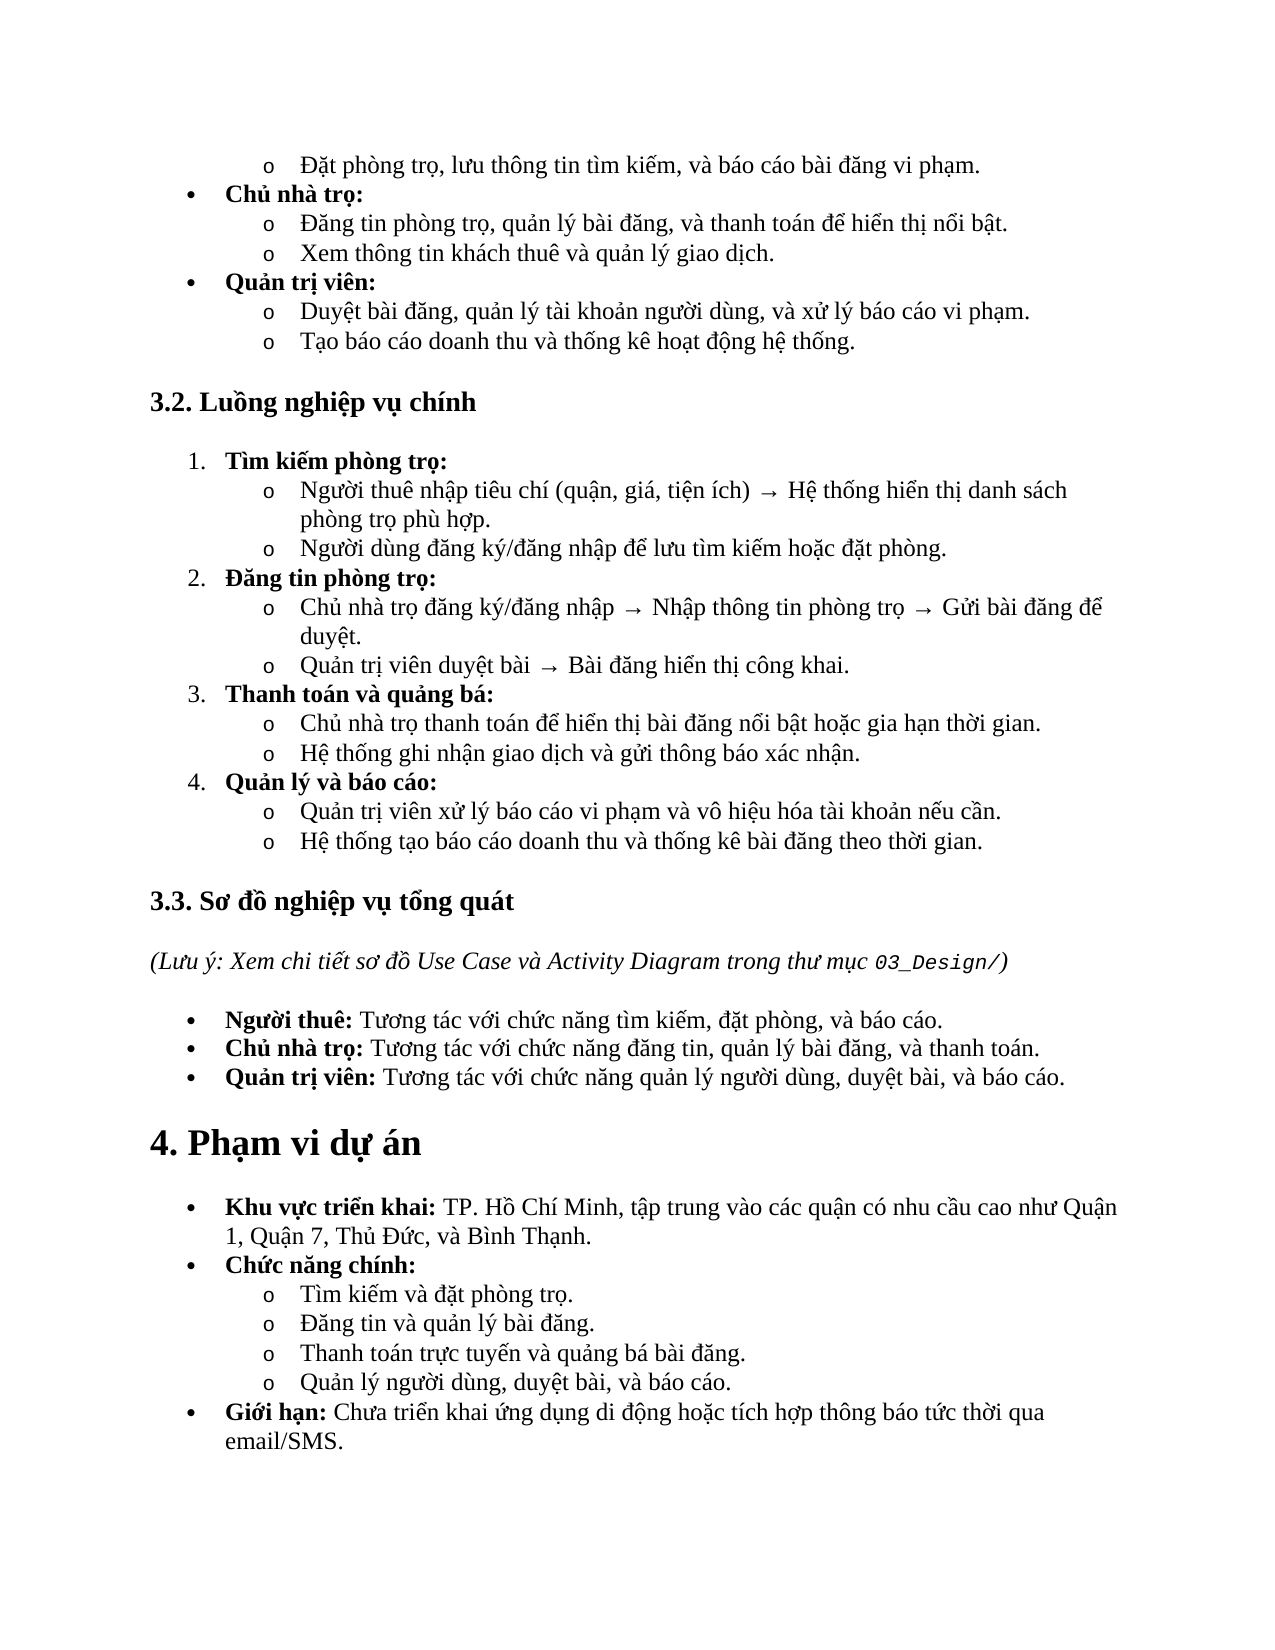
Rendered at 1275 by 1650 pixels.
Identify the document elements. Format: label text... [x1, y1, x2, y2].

text 3.3. Sơ đồ nghiệp vụ tổng quát [150, 884, 1125, 917]
list Giới hạn: Chưa triển khai ứng dụng di động hoặc tích hợp thông báo tức thời qua email/SMS. [187, 1397, 1125, 1454]
list Đăng tin phòng trọ, quản lý bài đăng, và thanh toán để hiển thị nổi bật. [262, 208, 1125, 238]
list Tạo báo cáo doanh thu và thống kê hoạt động hệ thống. [262, 326, 1125, 355]
list Quản lý và báo cáo: [187, 767, 1125, 796]
list Người thuê nhập tiêu chí (quận, giá, tiện ích) → Hệ thống hiển thị danh sách phòng trọ phù hợp. [262, 475, 1125, 533]
list Chủ nhà trọ đăng ký/đăng nhập → Nhập thông tin phòng trọ → Gửi bài đăng để duyệt. [262, 592, 1125, 650]
list Hệ thống tạo báo cáo doanh thu và thống kê bài đăng theo thời gian. [262, 826, 1125, 855]
list Tìm kiếm phòng trọ: [187, 446, 1125, 475]
list Chủ nhà trọ: Tương tác với chức năng đăng tin, quản lý bài đăng, và thanh toán. [187, 1033, 1125, 1062]
list Khu vực triển khai: TP. Hồ Chí Minh, tập trung vào các quận có nhu cầu cao như Quận 1, Quận 7, Thủ Đức, và Bình Thạnh. [187, 1192, 1125, 1250]
list Quản trị viên xử lý báo cáo vi phạm và vô hiệu hóa tài khoản nếu cần. [262, 796, 1125, 826]
list Đặt phòng trọ, lưu thông tin tìm kiếm, và báo cáo bài đăng vi phạm. [262, 150, 1125, 179]
list Quản trị viên duyệt bài → Bài đăng hiển thị công khai. [262, 650, 1125, 679]
list Tìm kiếm và đặt phòng trọ. [262, 1279, 1125, 1308]
list Chức năng chính: [187, 1250, 1125, 1279]
list Quản lý người dùng, duyệt bài, và báo cáo. [262, 1367, 1125, 1397]
list Người thuê: Tương tác với chức năng tìm kiếm, đặt phòng, và báo cáo. [187, 1005, 1125, 1033]
list Quản trị viên: [187, 267, 1125, 296]
list Duyệt bài đăng, quản lý tài khoản người dùng, và xử lý báo cáo vi phạm. [262, 296, 1125, 326]
list Hệ thống ghi nhận giao dịch và gửi thông báo xác nhận. [262, 738, 1125, 767]
list Người dùng đăng ký/đăng nhập để lưu tìm kiếm hoặc đặt phòng. [262, 533, 1125, 563]
list Đăng tin phòng trọ: [187, 563, 1125, 592]
list Quản trị viên: Tương tác với chức năng quản lý người dùng, duyệt bài, và báo cáo. [187, 1062, 1125, 1091]
list Thanh toán trực tuyến và quảng bá bài đăng. [262, 1338, 1125, 1367]
text 3.2. Luồng nghiệp vụ chính [150, 384, 1125, 417]
text 4. Phạm vi dự án [150, 1120, 1125, 1163]
list Xem thông tin khách thuê và quản lý giao dịch. [262, 238, 1125, 267]
list Chủ nhà trọ thanh toán để hiển thị bài đăng nổi bật hoặc gia hạn thời gian. [262, 708, 1125, 738]
list Đăng tin và quản lý bài đăng. [262, 1308, 1125, 1338]
list Thanh toán và quảng bá: [187, 679, 1125, 708]
text (Lưu ý: Xem chi tiết sơ đồ Use Case và Activity Diagram trong thư mục 03_Design/) [150, 946, 1125, 976]
list Chủ nhà trọ: [187, 179, 1125, 208]
